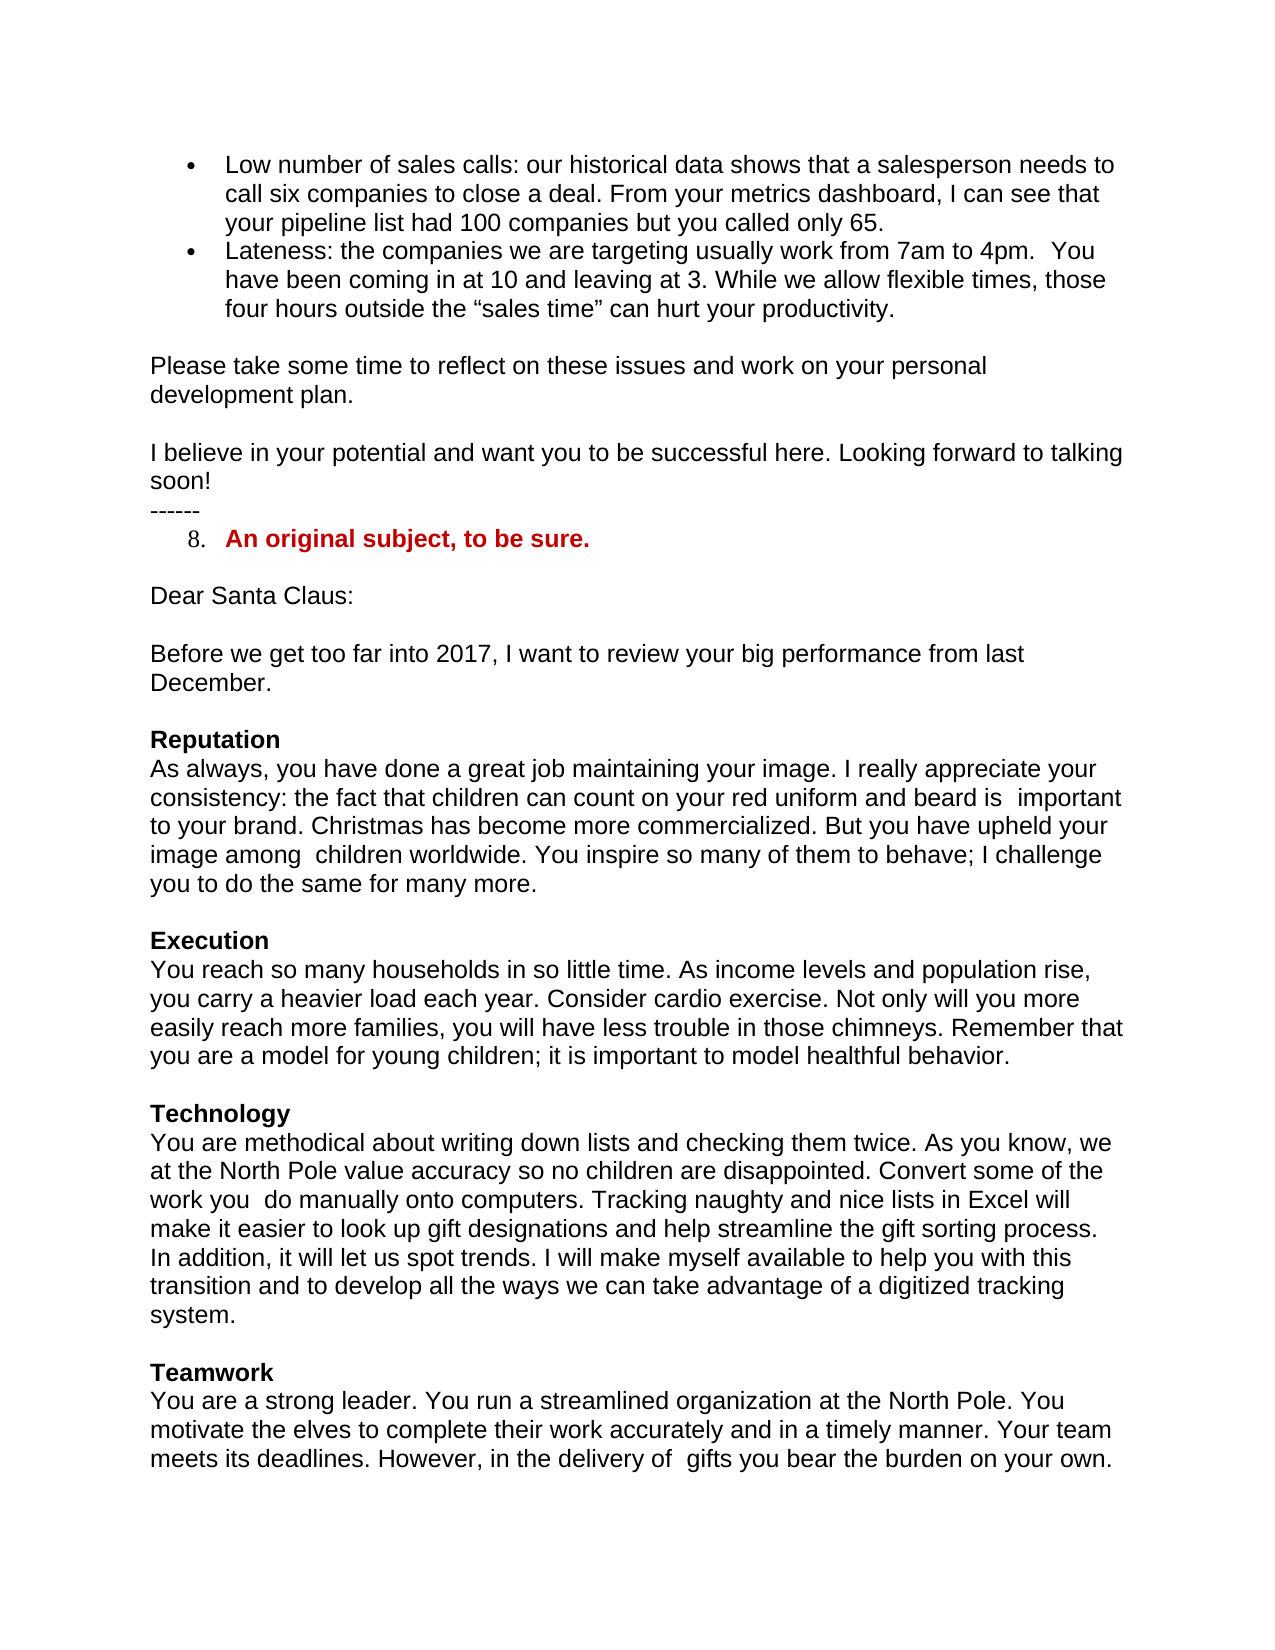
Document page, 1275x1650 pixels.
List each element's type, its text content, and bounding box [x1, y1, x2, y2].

text As always, you have done a great job maintaining your image. I really appreciate your consistency: the fact that children can count on your red uniform and beard is important to your brand. Christmas has become more commercialized. But you have upheld your image among children worldwide. You inspire so many of them to behave; I challenge you to do the same for many more. [150, 754, 1125, 898]
text You reach so many households in so little time. As income levels and population rise, you carry a heavier load each year. Consider cardio exercise. Not only will you more easily reach more families, you will have less trouble in those chimneys. Remember that you are a model for young children; it is important to model healthful behavior. [150, 955, 1125, 1070]
list An original subject, to be sure. [187, 524, 1125, 553]
list Lateness: the companies we are targeting usually work from 7am to 4pm. You have been coming in at 10 and leaving at 3. While we allow flexible times, those four hours outside the “sales time” can hurt your productivity. [187, 236, 1125, 322]
text Dear Santa Claus: [150, 581, 1125, 610]
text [150, 1386, 1125, 1473]
text Before we get too far into 2017, I want to review your big performance from last December. [150, 639, 1125, 696]
text I believe in your potential and want you to be successful here. Looking forward to talking soon! [150, 437, 1125, 495]
text ------ [150, 495, 1125, 524]
text Technology [150, 1099, 1125, 1128]
text Reputation [150, 725, 1125, 754]
text Execution [150, 926, 1125, 955]
text You are methodical about writing down lists and checking them twice. As you know, we at the North Pole value accuracy so no children are disappointed. Convert some of the work you do manually onto computers. Tracking naughty and nice lists in Excel will make it easier to look up gift designations and help streamline the gift sorting process. In addition, it will let us spot trends. I will make myself available to help you with this transition and to develop all the ways we can take advantage of a digitized tracking system. [150, 1128, 1125, 1329]
list Low number of sales calls: our historical data shows that a salesperson needs to call six companies to close a deal. From your metrics dashboard, I can see that your pipeline list had 100 companies but you called only 65. [187, 150, 1125, 236]
text Please take some time to reflect on these issues and work on your personal development plan. [150, 351, 1125, 409]
text Teamwork [150, 1358, 1125, 1386]
